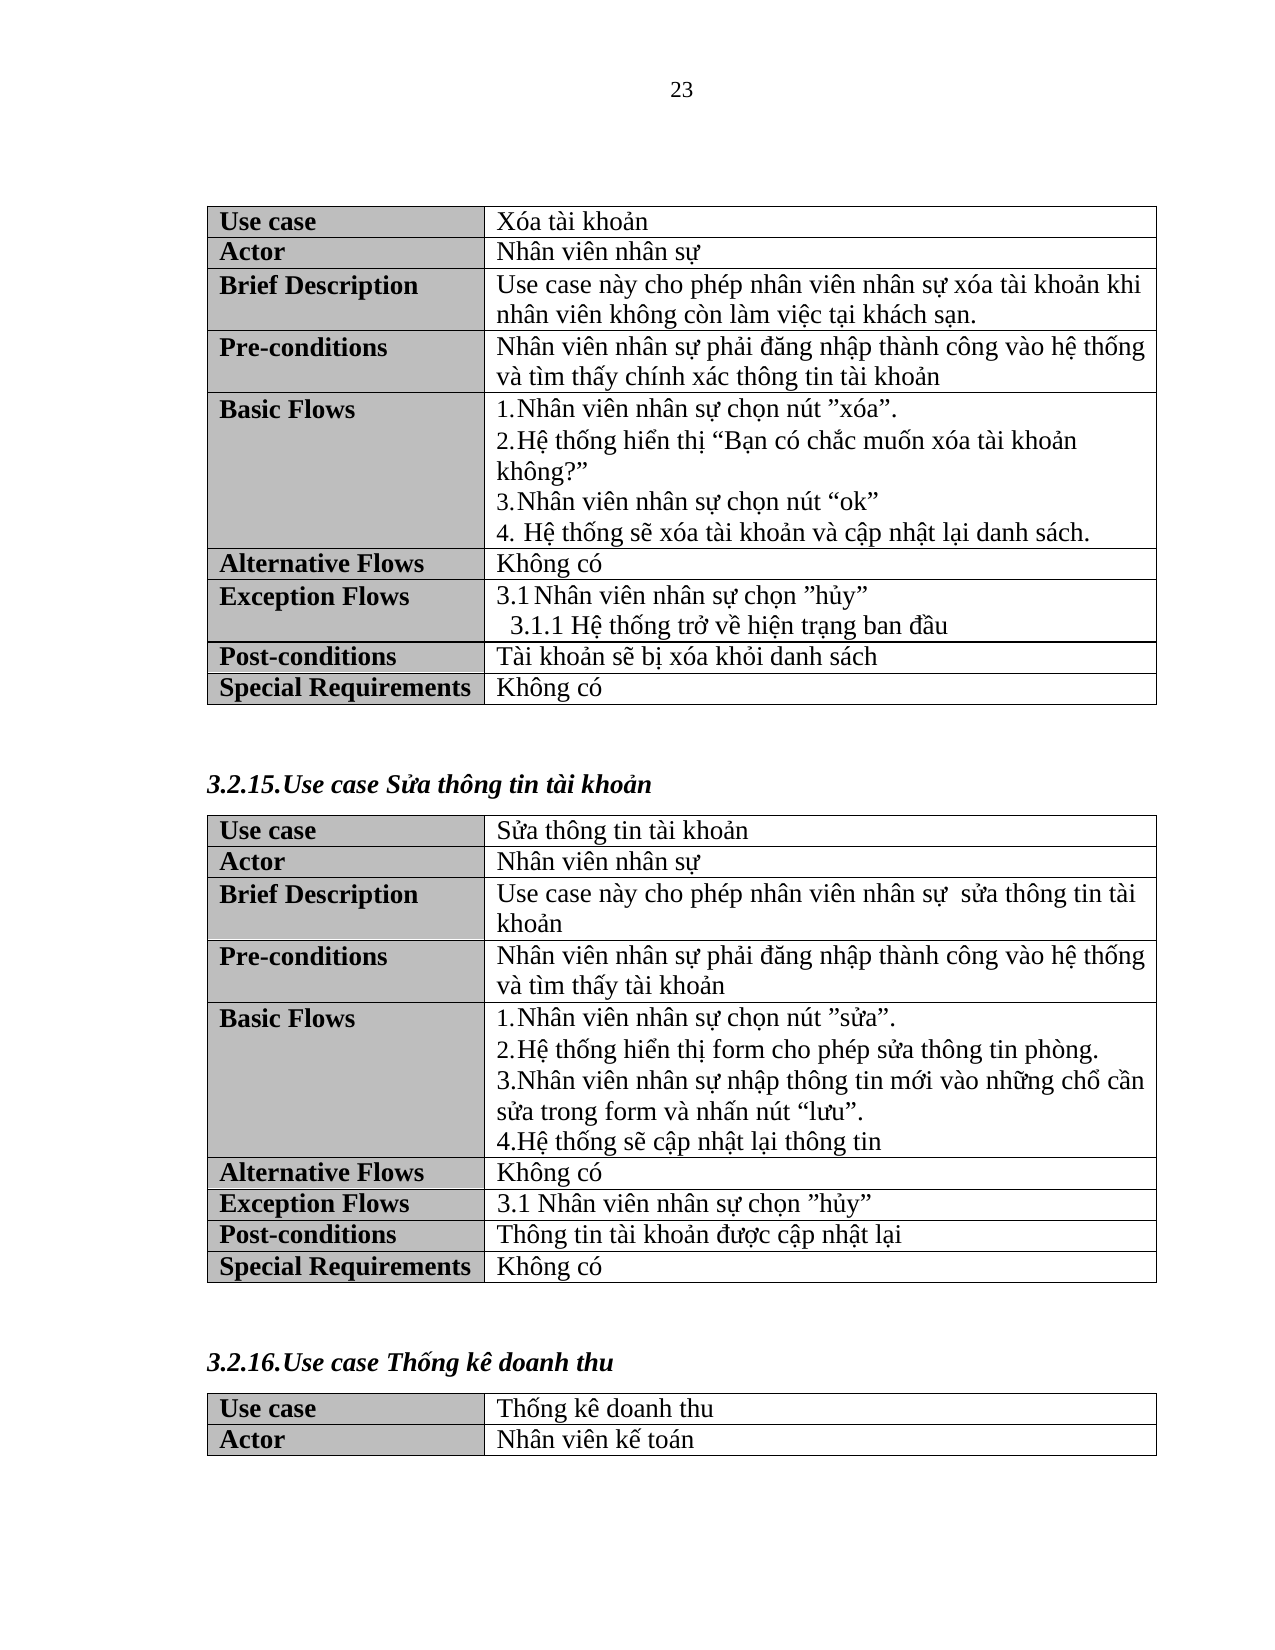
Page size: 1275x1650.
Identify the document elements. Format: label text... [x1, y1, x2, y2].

table_cell Nhân viên kế toán [485, 1425, 1156, 1455]
table_cell Actor [208, 847, 484, 877]
table_cell Actor [208, 238, 484, 268]
table_cell Exception Flows [208, 1190, 484, 1220]
table_header Use case [208, 1394, 484, 1424]
table_header Xóa tài khoản [485, 207, 1156, 237]
table_cell Không có [485, 1158, 1156, 1188]
table_cell Nhân viên nhân sự phải đăng nhập thành công vào hệ thống và tìm thấy tài khoản [485, 941, 1156, 1002]
table_cell Nhân viên nhân sự chọn nút ”xóa”. Hệ thống hiển thị “Bạn có chắc muốn xóa tài khoản không?” Nhân viên nhân sự chọn nút “ok” Hệ thống sẽ xóa tài khoản và cập nhật lại danh sách. [485, 393, 1156, 548]
table_cell Không có [485, 549, 1156, 579]
table_cell Brief Description [208, 878, 484, 939]
table_cell Nhân viên nhân sự chọn ”hủy” Hệ thống trở về hiện trạng ban đầu [485, 580, 1156, 641]
table_cell Nhân viên nhân sự chọn nút ”sửa”. Hệ thống hiển thị form cho phép sửa thông tin phòng. 3.Nhân viên nhân sự nhập thông tin mới vào những chổ cần sửa trong form và nhấn nút “lưu”. 4.Hệ thống sẽ cập nhật lại thông tin [485, 1003, 1156, 1157]
table_cell 3.1 Nhân viên nhân sự chọn ”hủy” [485, 1190, 1156, 1220]
table_header Sửa thông tin tài khoản [485, 816, 1156, 846]
list Use case Sửa thông tin tài khoản [207, 768, 1192, 799]
table_cell Không có [485, 1252, 1156, 1282]
list Use case Thống kê doanh thu [207, 1346, 1192, 1377]
table_header Use case [208, 816, 484, 846]
table_cell Special Requirements [208, 674, 484, 704]
table_cell Alternative Flows [208, 1158, 484, 1188]
table_cell Nhân viên nhân sự phải đăng nhập thành công vào hệ thống và tìm thấy chính xác thông tin tài khoản [485, 331, 1156, 392]
table_cell Tài khoản sẽ bị xóa khỏi danh sách [485, 643, 1156, 672]
table_cell Alternative Flows [208, 549, 484, 579]
table_cell Post-conditions [208, 1221, 484, 1251]
table_cell Nhân viên nhân sự [485, 238, 1156, 268]
table_cell Thông tin tài khoản được cập nhật lại [485, 1221, 1156, 1251]
table_cell Post-conditions [208, 643, 484, 672]
table_cell Brief Description [208, 269, 484, 330]
table_cell Không có [485, 674, 1156, 704]
table_cell Exception Flows [208, 580, 484, 641]
table_cell Use case này cho phép nhân viên nhân sự sửa thông tin tài khoản [485, 878, 1156, 939]
table_cell Pre-conditions [208, 331, 484, 392]
table_cell Basic Flows [208, 1003, 484, 1157]
table_cell Pre-conditions [208, 941, 484, 1002]
table_cell Special Requirements [208, 1252, 484, 1282]
table_header Use case [208, 207, 484, 237]
table_cell Actor [208, 1425, 484, 1455]
table_cell Basic Flows [208, 393, 484, 548]
table_cell Use case này cho phép nhân viên nhân sự xóa tài khoản khi nhân viên không còn làm việc tại khách sạn. [485, 269, 1156, 330]
table_header Thống kê doanh thu [485, 1394, 1156, 1424]
table_cell Nhân viên nhân sự [485, 847, 1156, 877]
